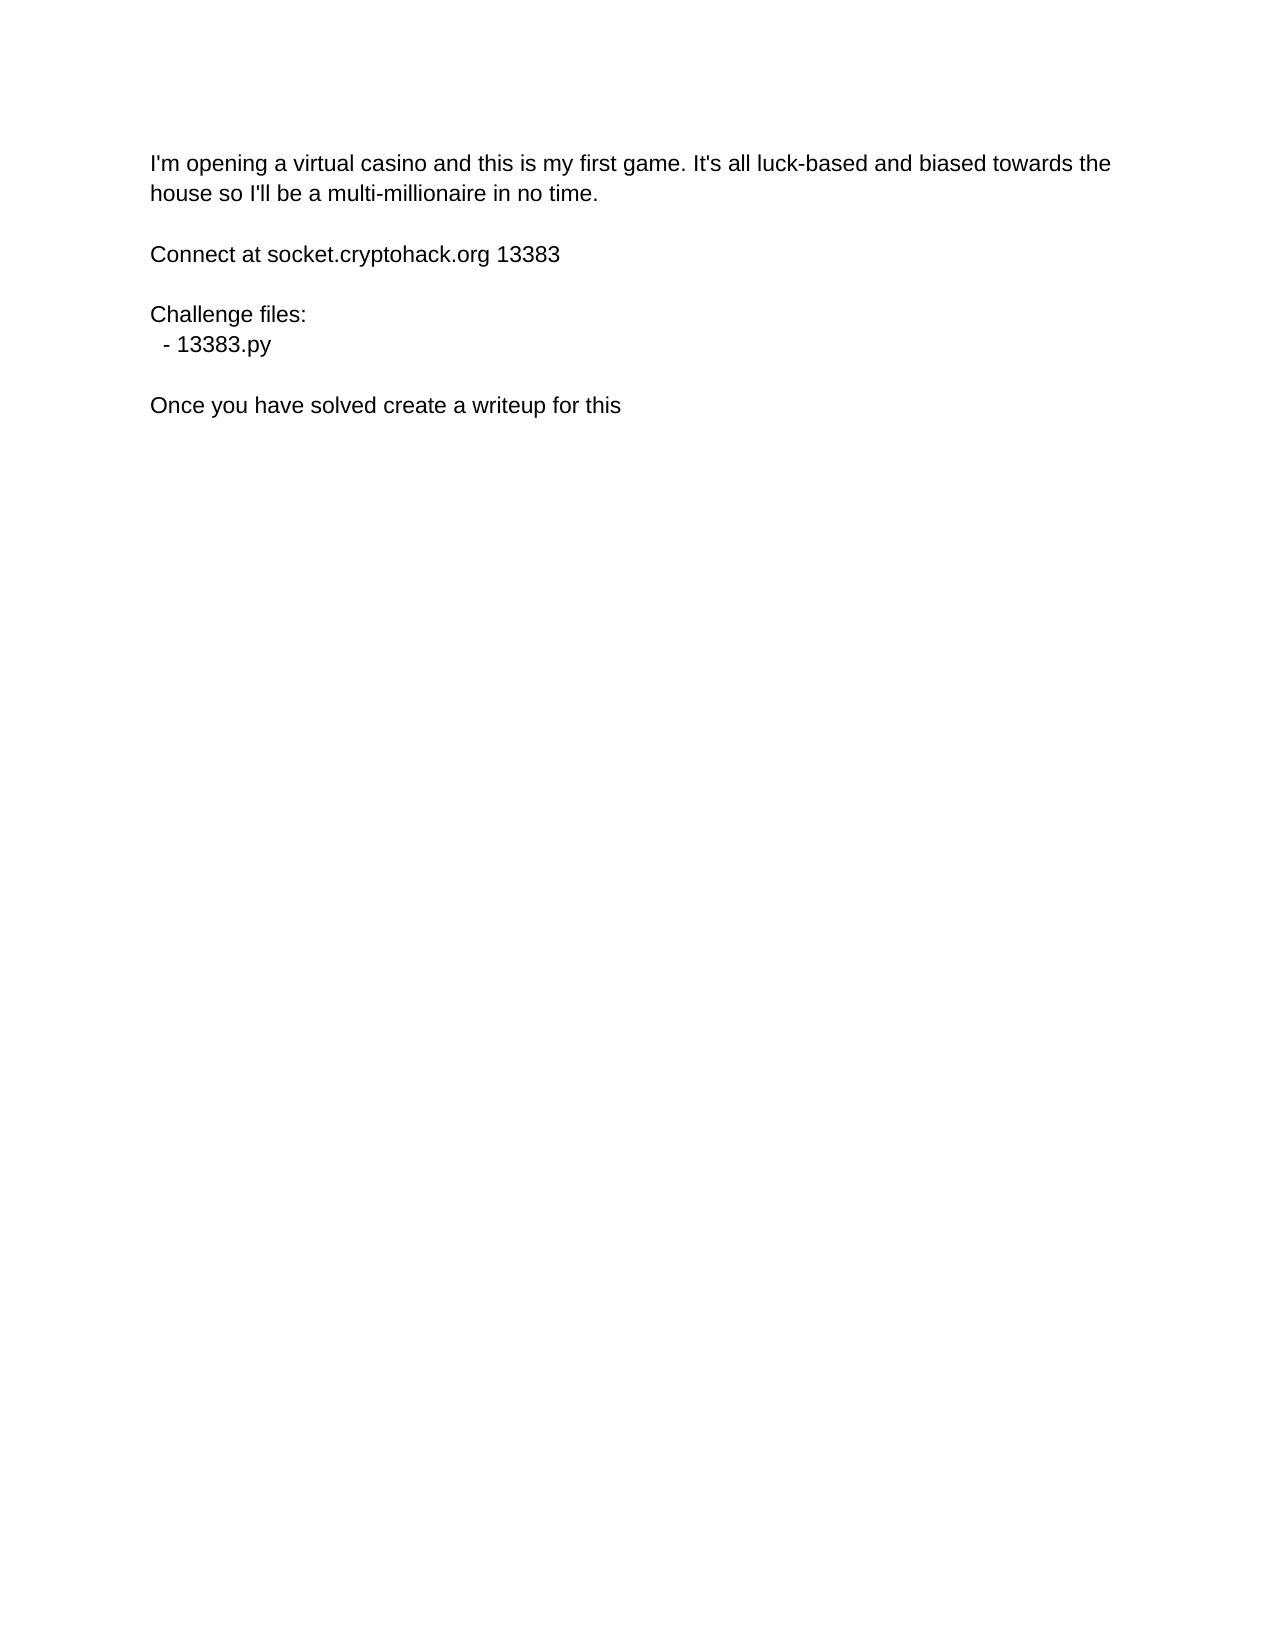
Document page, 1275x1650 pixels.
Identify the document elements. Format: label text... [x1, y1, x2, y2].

text Connect at socket.cryptohack.org 13383 [150, 241, 1125, 267]
text I'm opening a virtual casino and this is my first game. It's all luck-based and biased towards the house so I'll be a multi-millionaire in no time. [150, 150, 1125, 207]
text - 13383.py [150, 331, 1125, 358]
text Once you have solved create a writeup for this [150, 392, 1125, 418]
text Challenge files: [150, 301, 1125, 327]
